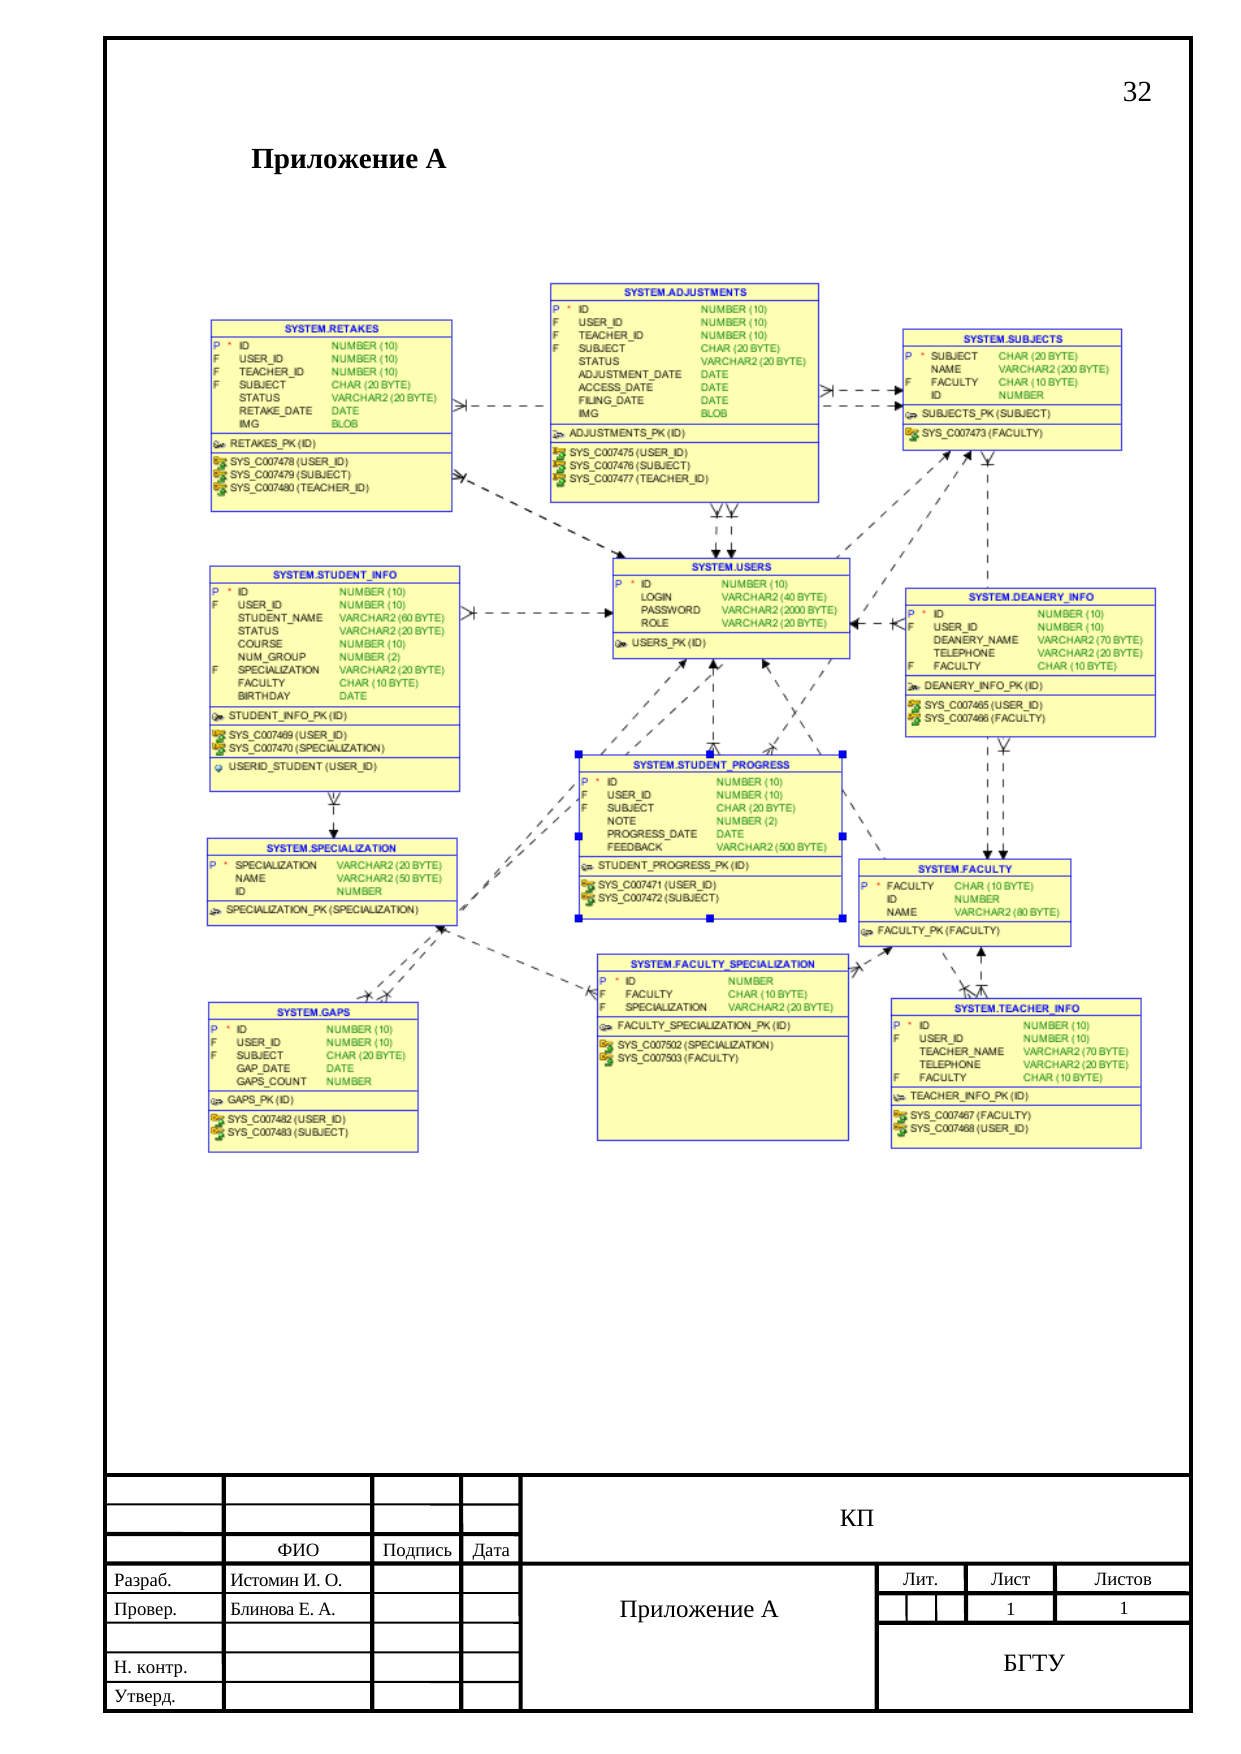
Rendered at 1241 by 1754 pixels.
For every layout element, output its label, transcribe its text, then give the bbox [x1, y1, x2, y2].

picture [177, 275, 1177, 1179]
text Приложение А [177, 141, 1152, 174]
